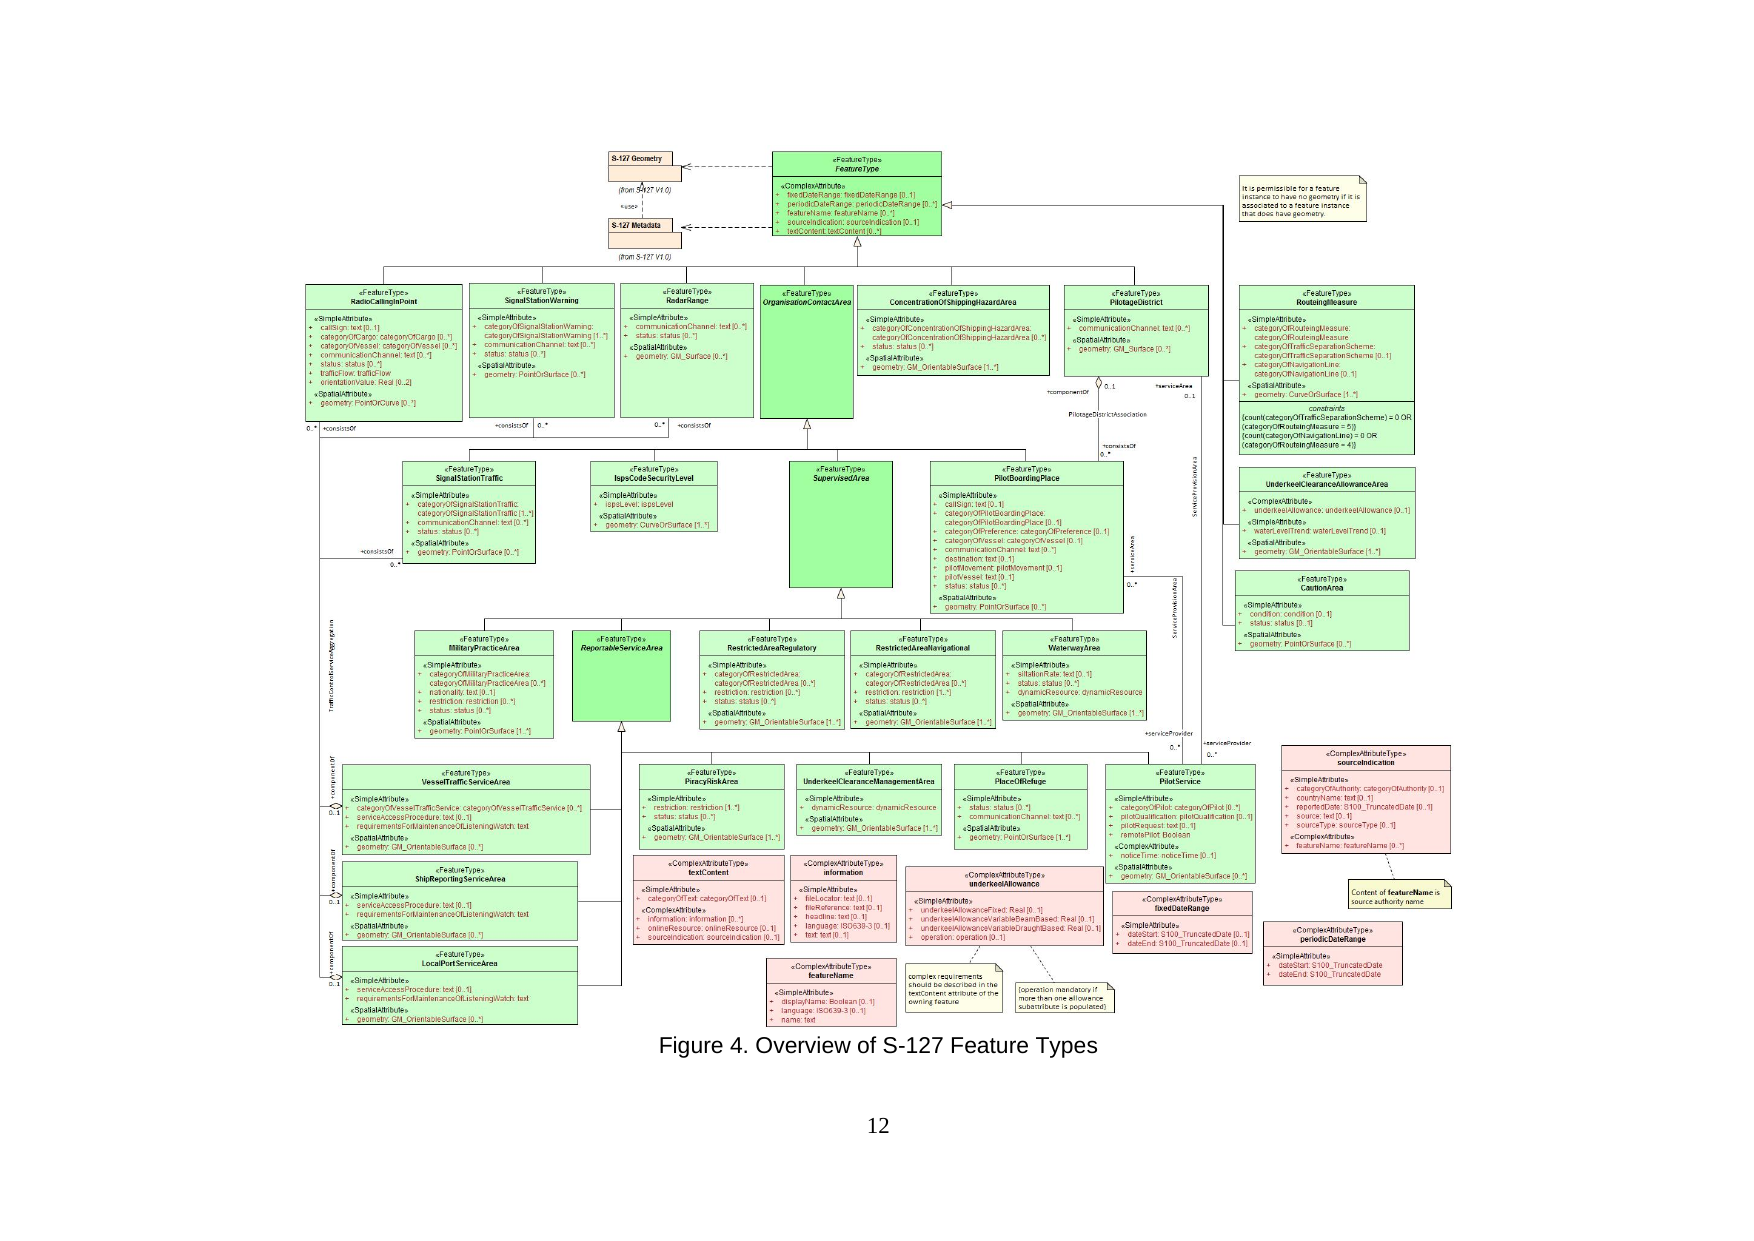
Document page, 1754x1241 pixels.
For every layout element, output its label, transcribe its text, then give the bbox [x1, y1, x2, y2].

picture [300, 145, 1457, 1033]
text Figure 4. Overview of S-127 Feature Types [150, 1032, 1606, 1059]
